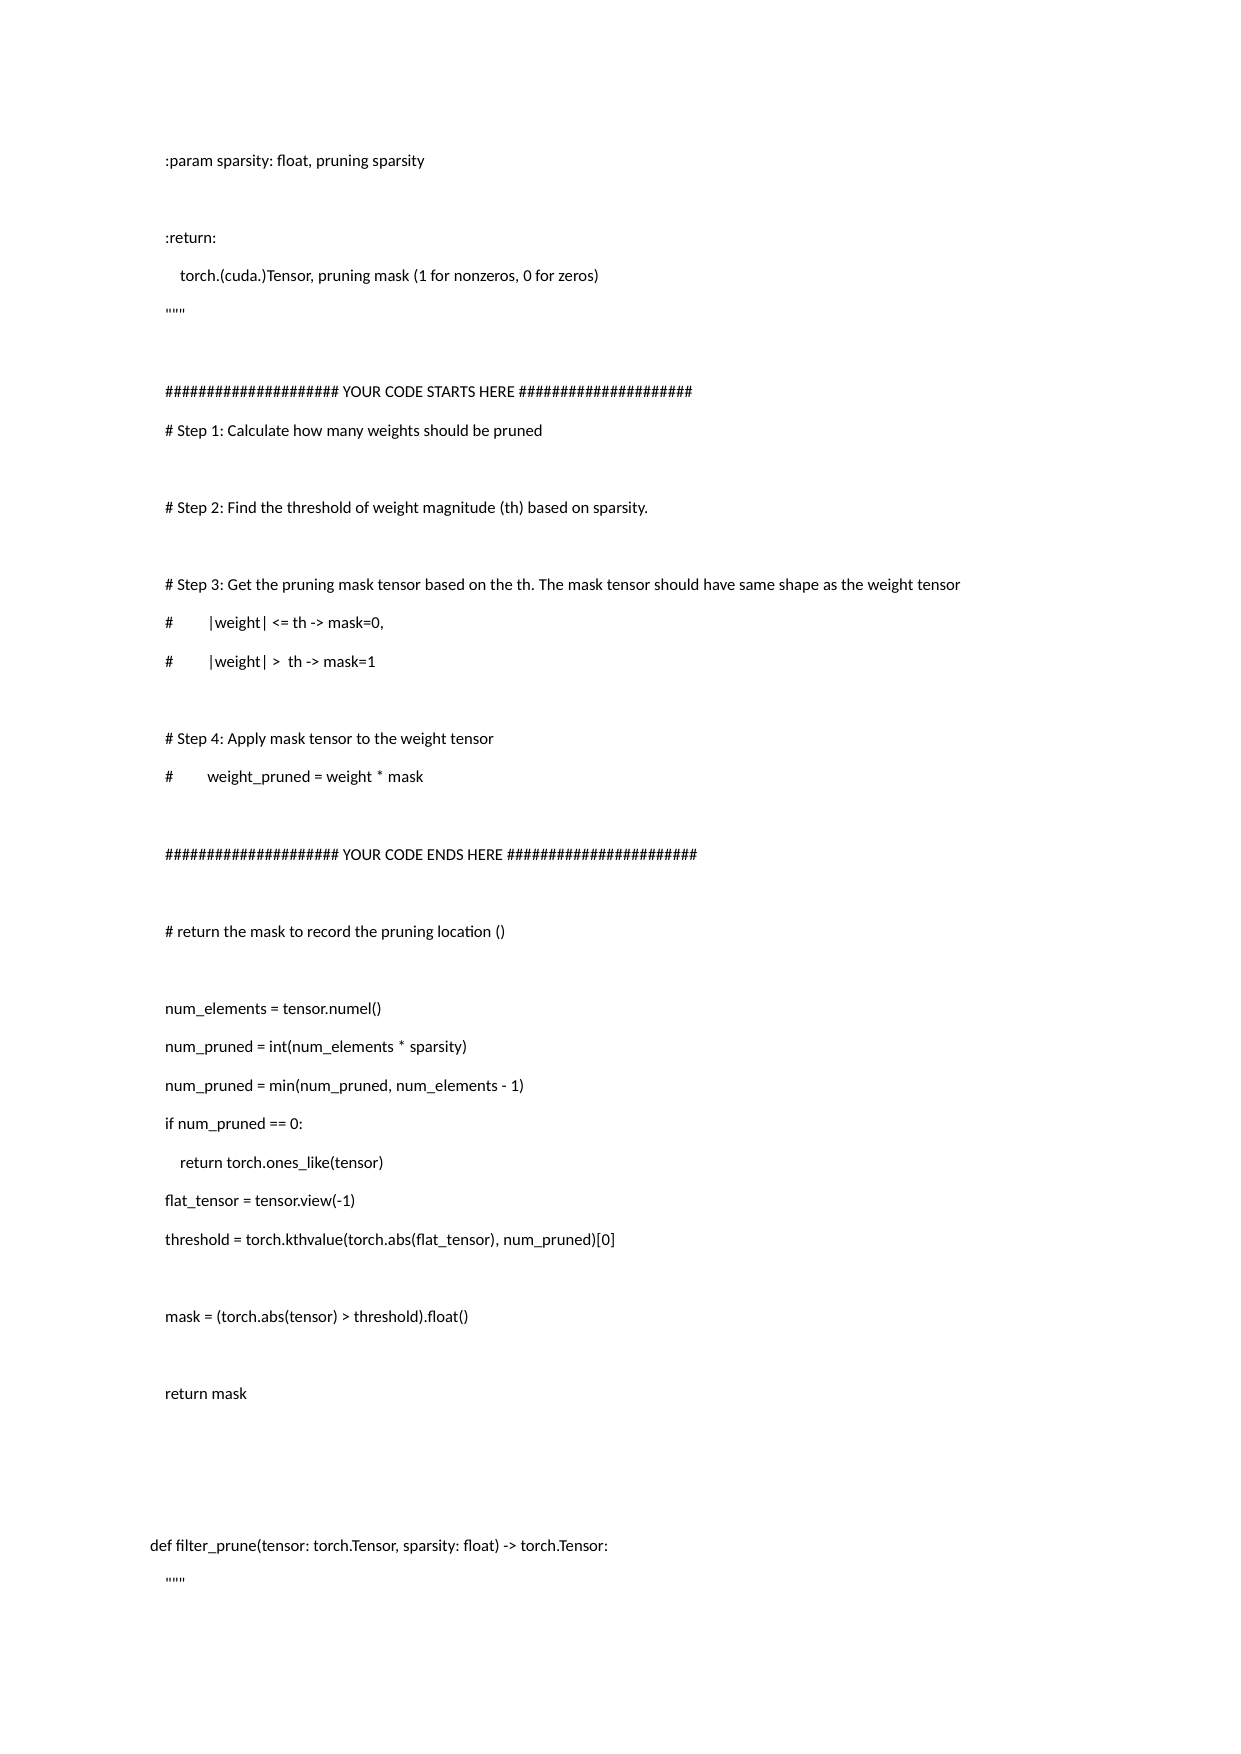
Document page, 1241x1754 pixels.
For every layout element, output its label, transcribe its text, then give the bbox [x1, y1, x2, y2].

text # Step 2: Find the threshold of weight magnitude (th) based on sparsity. [150, 497, 1090, 517]
text :param sparsity: float, pruning sparsity [150, 150, 1090, 170]
text # Step 4: Apply mask tensor to the weight tensor [150, 728, 1090, 748]
text flat_tensor = tensor.view(-1) [150, 1191, 1090, 1211]
text # weight_pruned = weight * mask [150, 767, 1090, 787]
text # Step 1: Calculate how many weights should be pruned [150, 420, 1090, 440]
text mask = (torch.abs(tensor) > threshold).float() [150, 1306, 1090, 1327]
text """ [150, 304, 1090, 324]
text # return the mask to record the pruning location () [150, 921, 1090, 941]
text # Step 3: Get the pruning mask tensor based on the th. The mask tensor should have same shape as the weight tensor [150, 574, 1090, 594]
text num_pruned = min(num_pruned, num_elements - 1) [150, 1075, 1090, 1095]
text ##################### YOUR CODE STARTS HERE ##################### [150, 381, 1090, 402]
text num_elements = tensor.numel() [150, 998, 1090, 1018]
text num_pruned = int(num_elements * sparsity) [150, 1036, 1090, 1057]
text :return: [150, 227, 1090, 247]
text def filter_prune(tensor: torch.Tensor, sparsity: float) -> torch.Tensor: [150, 1535, 1090, 1555]
text threshold = torch.kthvalue(torch.abs(flat_tensor), num_pruned)[0] [150, 1229, 1090, 1249]
text # |weight| > th -> mask=1 [150, 651, 1090, 671]
text # |weight| <= th -> mask=0, [150, 612, 1090, 633]
text ##################### YOUR CODE ENDS HERE ####################### [150, 844, 1090, 864]
text return mask [150, 1383, 1090, 1404]
text torch.(cuda.)Tensor, pruning mask (1 for nonzeros, 0 for zeros) [150, 266, 1090, 286]
text if num_pruned == 0: [150, 1113, 1090, 1134]
text """ [150, 1573, 1090, 1594]
text return torch.ones_like(tensor) [150, 1152, 1090, 1172]
